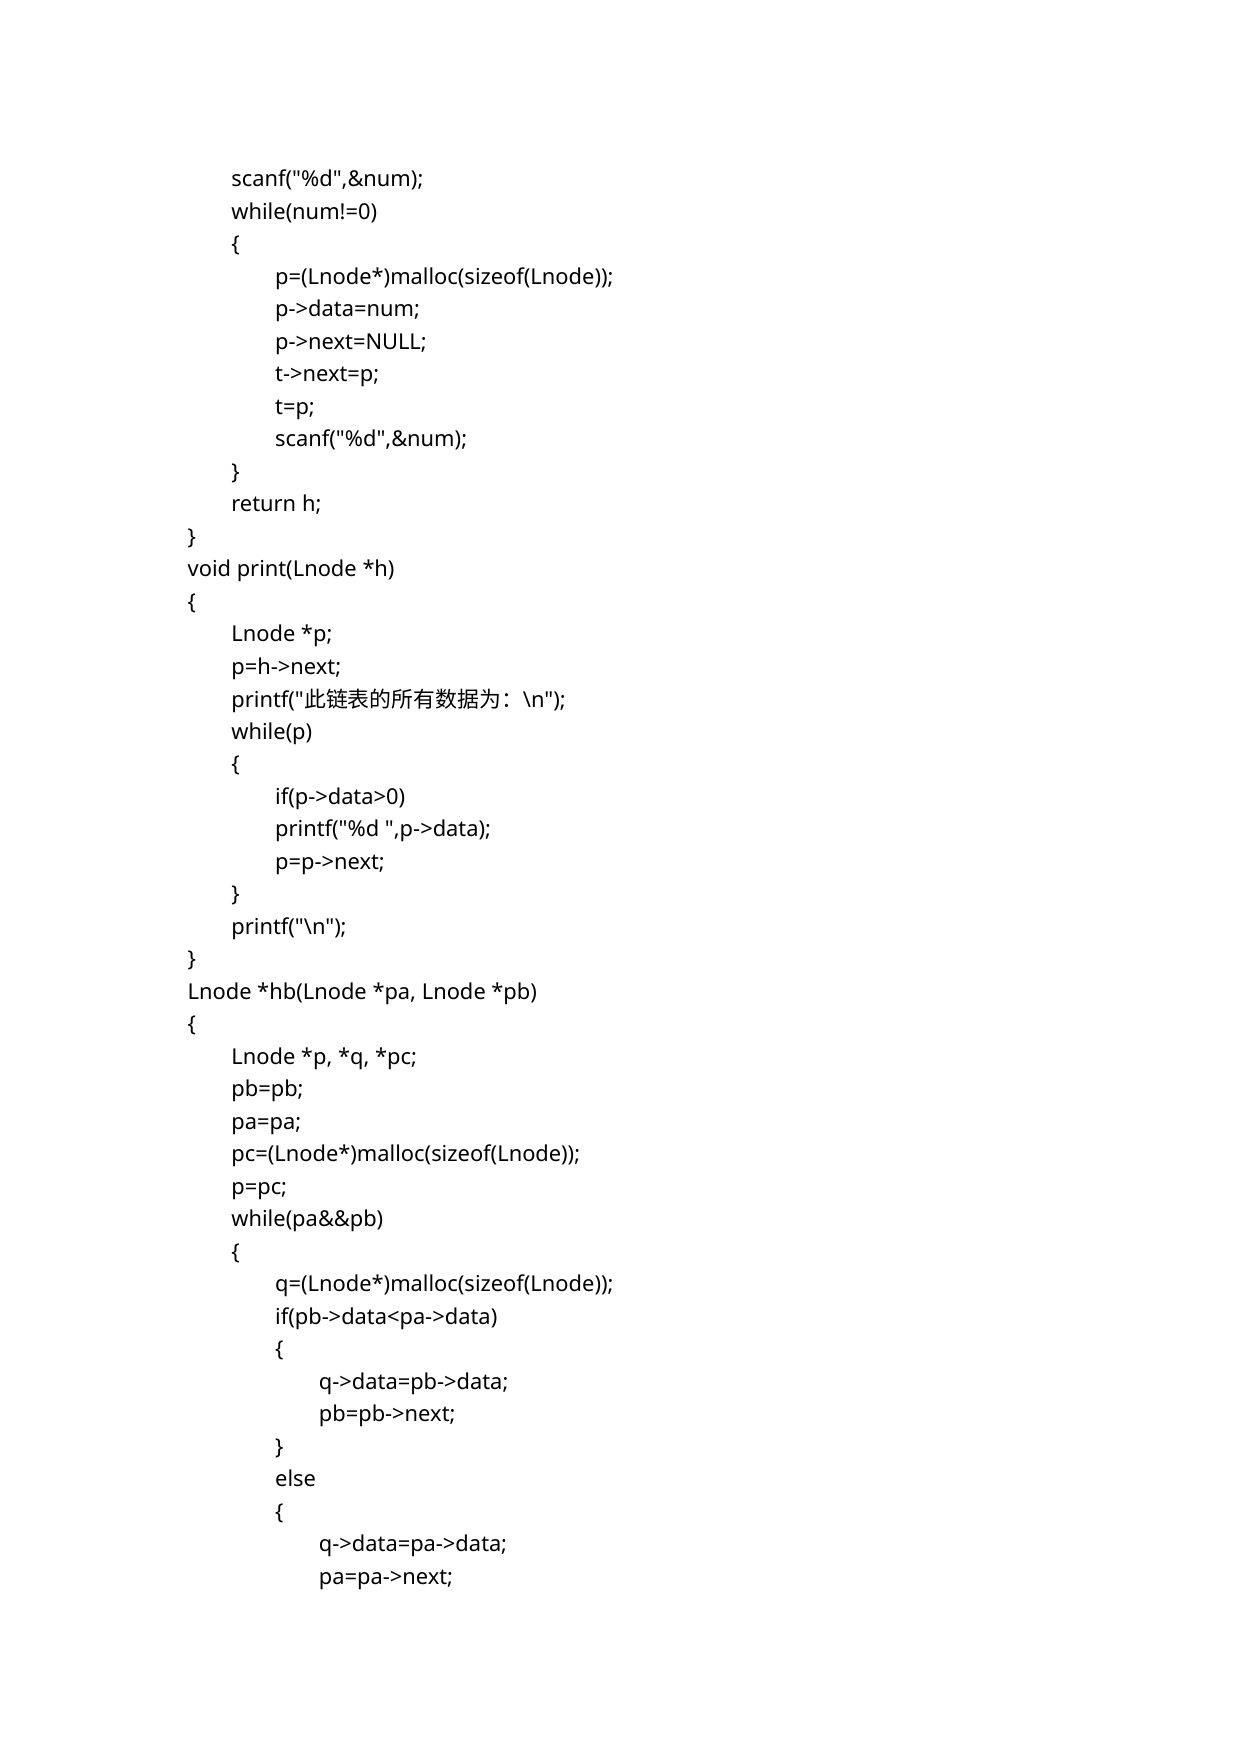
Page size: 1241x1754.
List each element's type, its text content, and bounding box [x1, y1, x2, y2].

text printf("\n"); [187, 909, 1053, 942]
text scanf("%d",&num); [187, 162, 1053, 194]
text while(num!=0) [187, 194, 1053, 227]
text p=pc; [187, 1169, 1053, 1202]
text while(p) [187, 714, 1053, 747]
text printf("此链表的所有数据为：\n"); [187, 682, 1053, 714]
text { [187, 747, 1053, 779]
text else [187, 1462, 1053, 1494]
text p->data=num; [187, 292, 1053, 324]
text pa=pa->next; [187, 1559, 1053, 1592]
text t=p; [187, 389, 1053, 422]
text printf("%d ",p->data); [187, 812, 1053, 844]
text if(p->data>0) [187, 779, 1053, 812]
text p=h->next; [187, 649, 1053, 682]
text scanf("%d",&num); [187, 422, 1053, 454]
text p->next=NULL; [187, 324, 1053, 357]
text pb=pb; [187, 1072, 1053, 1104]
text void print(Lnode *h) [187, 552, 1053, 584]
text { [187, 1007, 1053, 1039]
text while(pa&&pb) [187, 1202, 1053, 1234]
text return h; [187, 487, 1053, 519]
text pb=pb->next; [187, 1397, 1053, 1429]
text } [187, 454, 1053, 487]
text Lnode *hb(Lnode *pa, Lnode *pb) [187, 974, 1053, 1007]
text t->next=p; [187, 357, 1053, 389]
text if(pb->data<pa->data) [187, 1299, 1053, 1332]
text { [187, 227, 1053, 259]
text } [187, 942, 1053, 974]
text { [187, 1234, 1053, 1267]
text { [187, 584, 1053, 617]
text } [187, 1429, 1053, 1462]
text p=p->next; [187, 844, 1053, 877]
text p=(Lnode*)malloc(sizeof(Lnode)); [187, 259, 1053, 292]
text { [187, 1332, 1053, 1364]
text Lnode *p, *q, *pc; [187, 1039, 1053, 1072]
text q->data=pb->data; [187, 1364, 1053, 1397]
text } [187, 519, 1053, 552]
text pa=pa; [187, 1104, 1053, 1137]
text } [187, 877, 1053, 909]
text pc=(Lnode*)malloc(sizeof(Lnode)); [187, 1137, 1053, 1169]
text Lnode *p; [187, 617, 1053, 649]
text { [187, 1494, 1053, 1527]
text q=(Lnode*)malloc(sizeof(Lnode)); [187, 1267, 1053, 1299]
text q->data=pa->data; [187, 1527, 1053, 1559]
